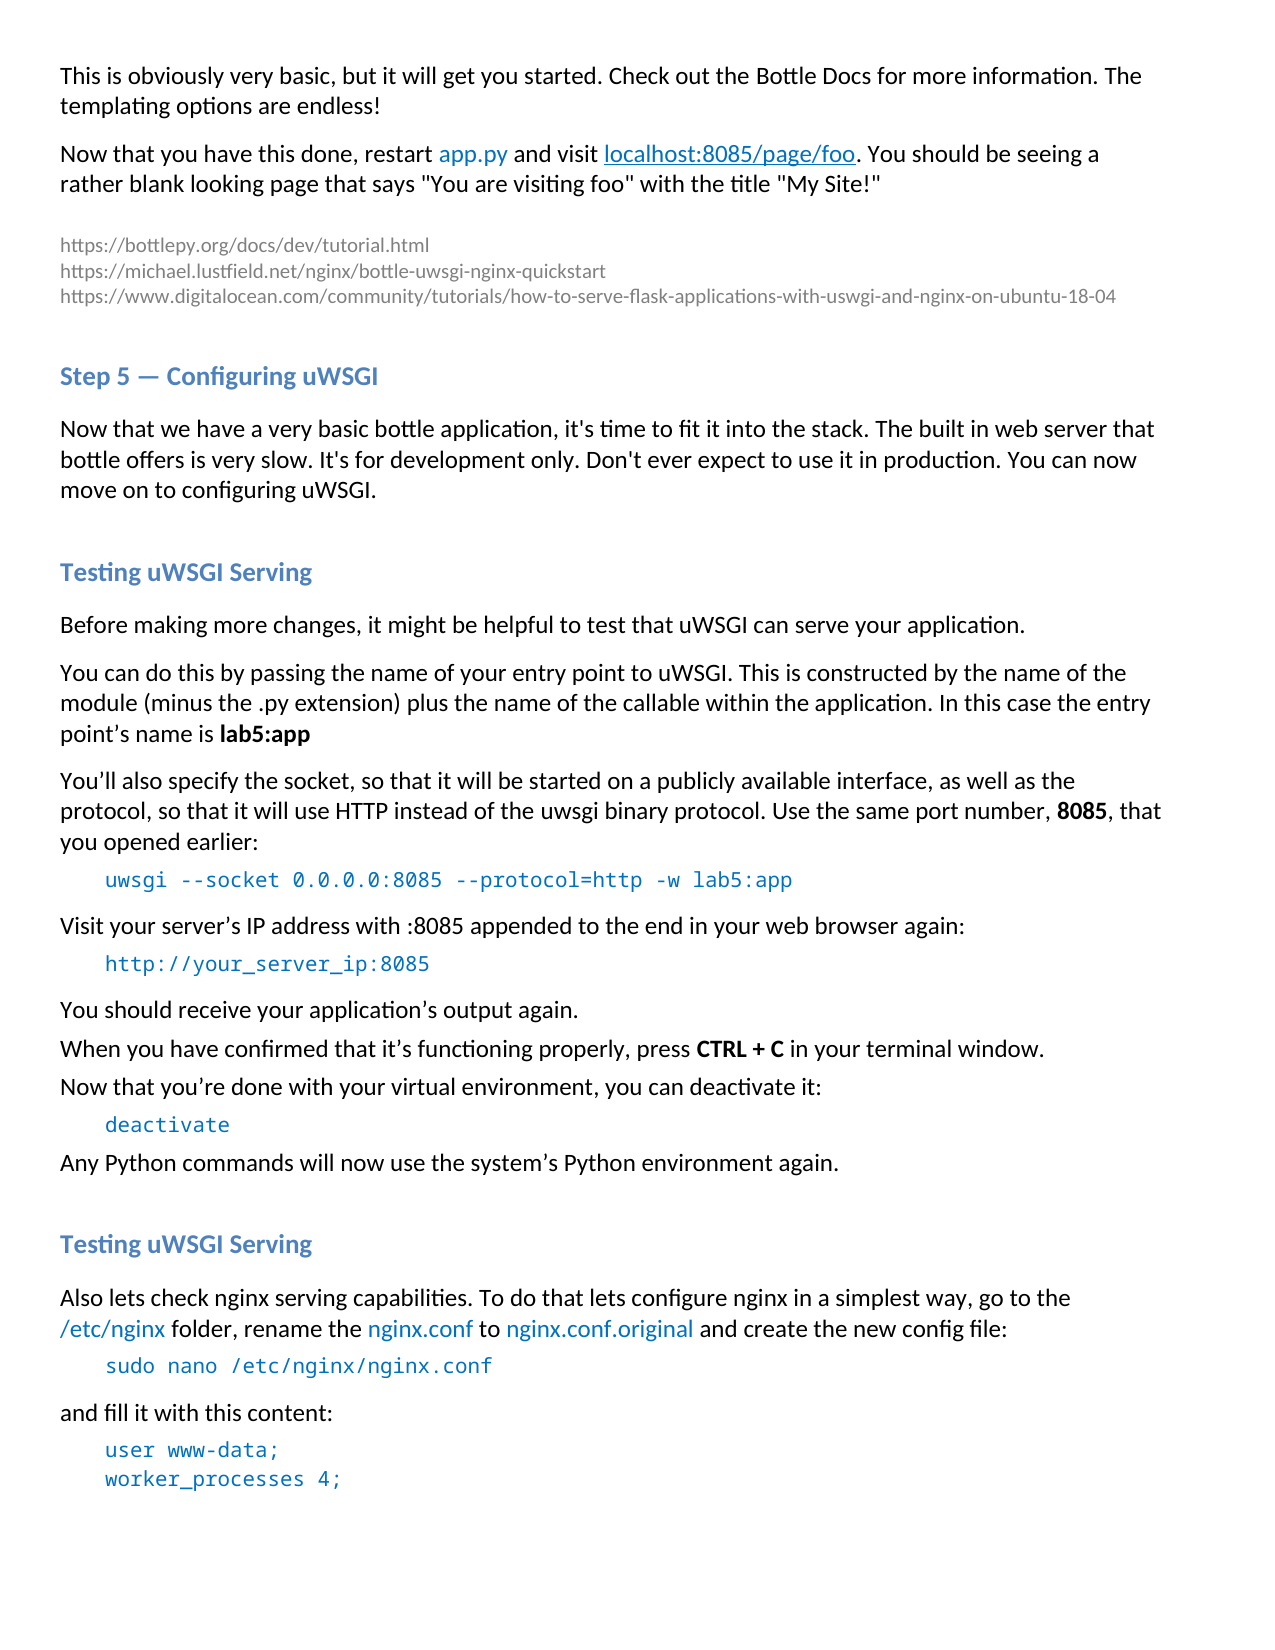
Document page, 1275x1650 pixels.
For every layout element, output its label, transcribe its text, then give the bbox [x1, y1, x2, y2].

text Now that you’re done with your virtual environment, you can deactivate it: [60, 1072, 1162, 1102]
text Any Python commands will now use the system’s Python environment again. [60, 1147, 1162, 1178]
text You’ll also specify the socket, so that it will be started on a publicly available interface, as well as the protocol, so that it will use HTTP instead of the uwsgi binary protocol. Use the same port number, 8085, that you opened earlier: [60, 765, 1162, 856]
text Also lets check nginx serving capabilities. To do that lets configure nginx in a simplest way, go to the /etc/nginx folder, rename the nginx.conf to nginx.conf.original and create the new config file: [60, 1282, 1162, 1343]
text You can do this by passing the name of your entry point to uWSGI. This is constructed by the name of the module (minus the .py extension) plus the name of the callable within the application. In this case the entry point’s name is lab5:app [60, 657, 1162, 748]
text When you have confirmed that it’s functioning properly, press CTRL + C in your terminal window. [60, 1033, 1162, 1063]
text deactivate [105, 1110, 1162, 1139]
text This is obviously very basic, but it will get you started. Check out the Bottle Docs for more information. The templating options are endless! [60, 60, 1162, 121]
text http://your_server_ip:8085 [105, 949, 1162, 977]
text and fill it with this content: [60, 1397, 1162, 1427]
text You should receive your application’s output again. [60, 994, 1162, 1024]
text sudo nano /etc/nginx/nginx.conf [105, 1352, 1162, 1380]
text Now that you have this done, restart app.py and visit localhost:8085/page/foo. You should be seeing a rather blank looking page that says "You are visiting foo" with the title "My Site!" [60, 138, 1162, 199]
text https://bottlepy.org/docs/dev/tutorial.html [60, 232, 1162, 258]
subtitle Step 5 — Configuring uWSGI [60, 359, 1162, 392]
text uwsgi --socket 0.0.0.0:8085 --protocol=http -w lab5:app [105, 865, 1162, 893]
subtitle Testing uWSGI Serving [60, 1228, 1162, 1261]
text worker_processes 4; [105, 1464, 1162, 1492]
text https://www.digitalocean.com/community/tutorials/how-to-serve-flask-applications-with-uswgi-and-nginx-on-ubuntu-18-04 [60, 283, 1162, 309]
text https://michael.lustfield.net/nginx/bottle-uwsgi-nginx-quickstart [60, 258, 1162, 283]
text Before making more changes, it might be helpful to test that uWSGI can serve your application. [60, 609, 1162, 640]
text Visit your server’s IP address with :8085 appended to the end in your web browser again: [60, 910, 1162, 940]
text user www-data; [105, 1436, 1162, 1464]
text Now that we have a very basic bottle application, it's time to fit it into the stack. The built in web server that bottle offers is very slow. It's for development only. Don't ever expect to use it in production. You can now move on to configuring uWSGI. [60, 413, 1162, 505]
subtitle Testing uWSGI Serving [60, 555, 1162, 588]
